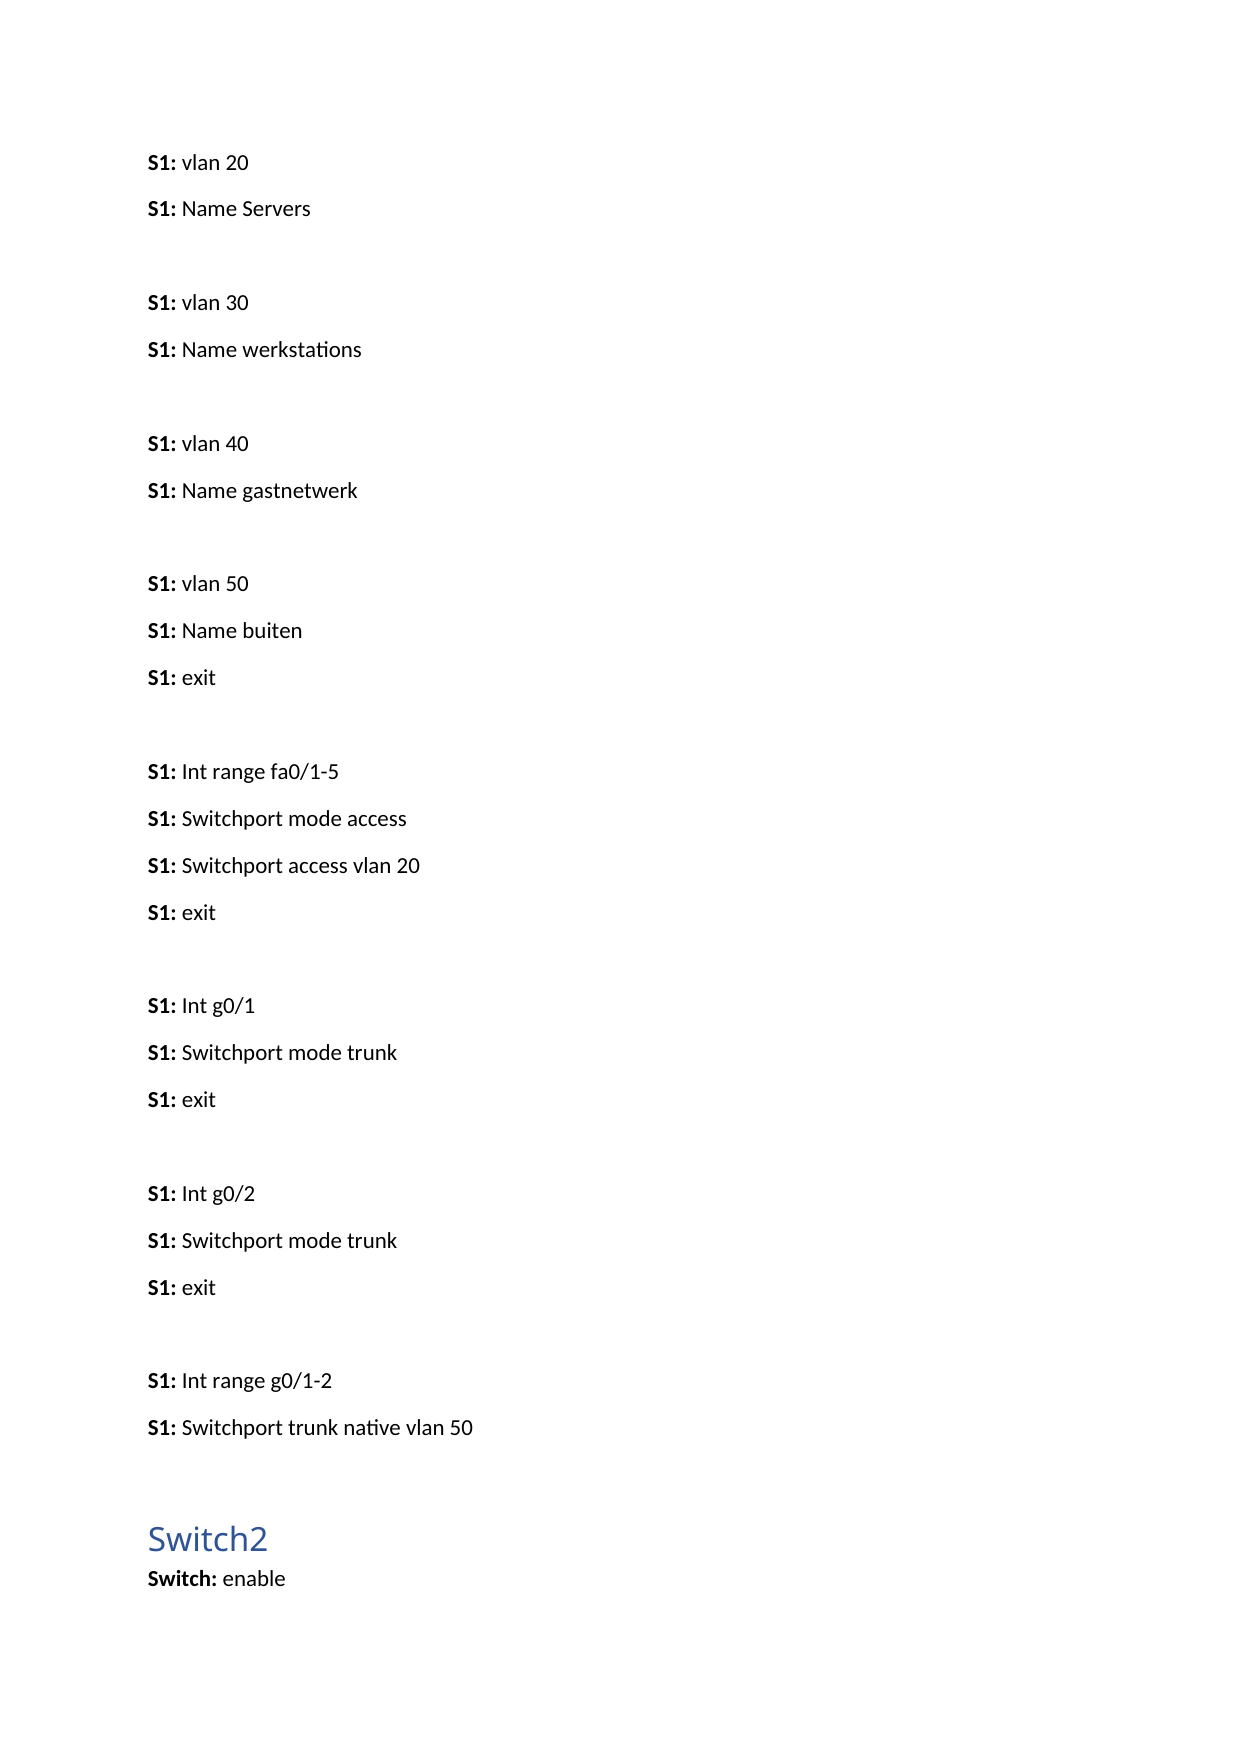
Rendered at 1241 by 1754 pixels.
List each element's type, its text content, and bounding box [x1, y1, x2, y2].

text S1: vlan 50 [148, 569, 1093, 597]
text S1: exit [148, 898, 1093, 926]
text S1: Name buiten [148, 616, 1093, 644]
text S1: Switchport access vlan 20 [148, 851, 1093, 879]
text S1: Switchport mode trunk [148, 1226, 1093, 1254]
text S1: Switchport trunk native vlan 50 [148, 1413, 1093, 1441]
text S1: Name gastnetwerk [148, 476, 1093, 504]
text S1: Switchport mode access [148, 804, 1093, 832]
text S1: exit [148, 1085, 1093, 1113]
text S1: Int g0/1 [148, 991, 1093, 1019]
text S1: Name werkstations [148, 335, 1093, 363]
text S1: vlan 20 [148, 148, 1093, 176]
text S1: Name Servers [148, 194, 1093, 222]
text S1: Int range fa0/1-5 [148, 757, 1093, 785]
text S1: vlan 40 [148, 429, 1093, 457]
text S1: exit [148, 1273, 1093, 1301]
text S1: Int range g0/1-2 [148, 1366, 1093, 1394]
text Switch: enable [148, 1564, 1093, 1592]
text S1: Int g0/2 [148, 1179, 1093, 1207]
text S1: vlan 30 [148, 288, 1093, 316]
text S1: Switchport mode trunk [148, 1038, 1093, 1066]
text S1: exit [148, 663, 1093, 691]
subtitle Switch2 [148, 1515, 1093, 1561]
